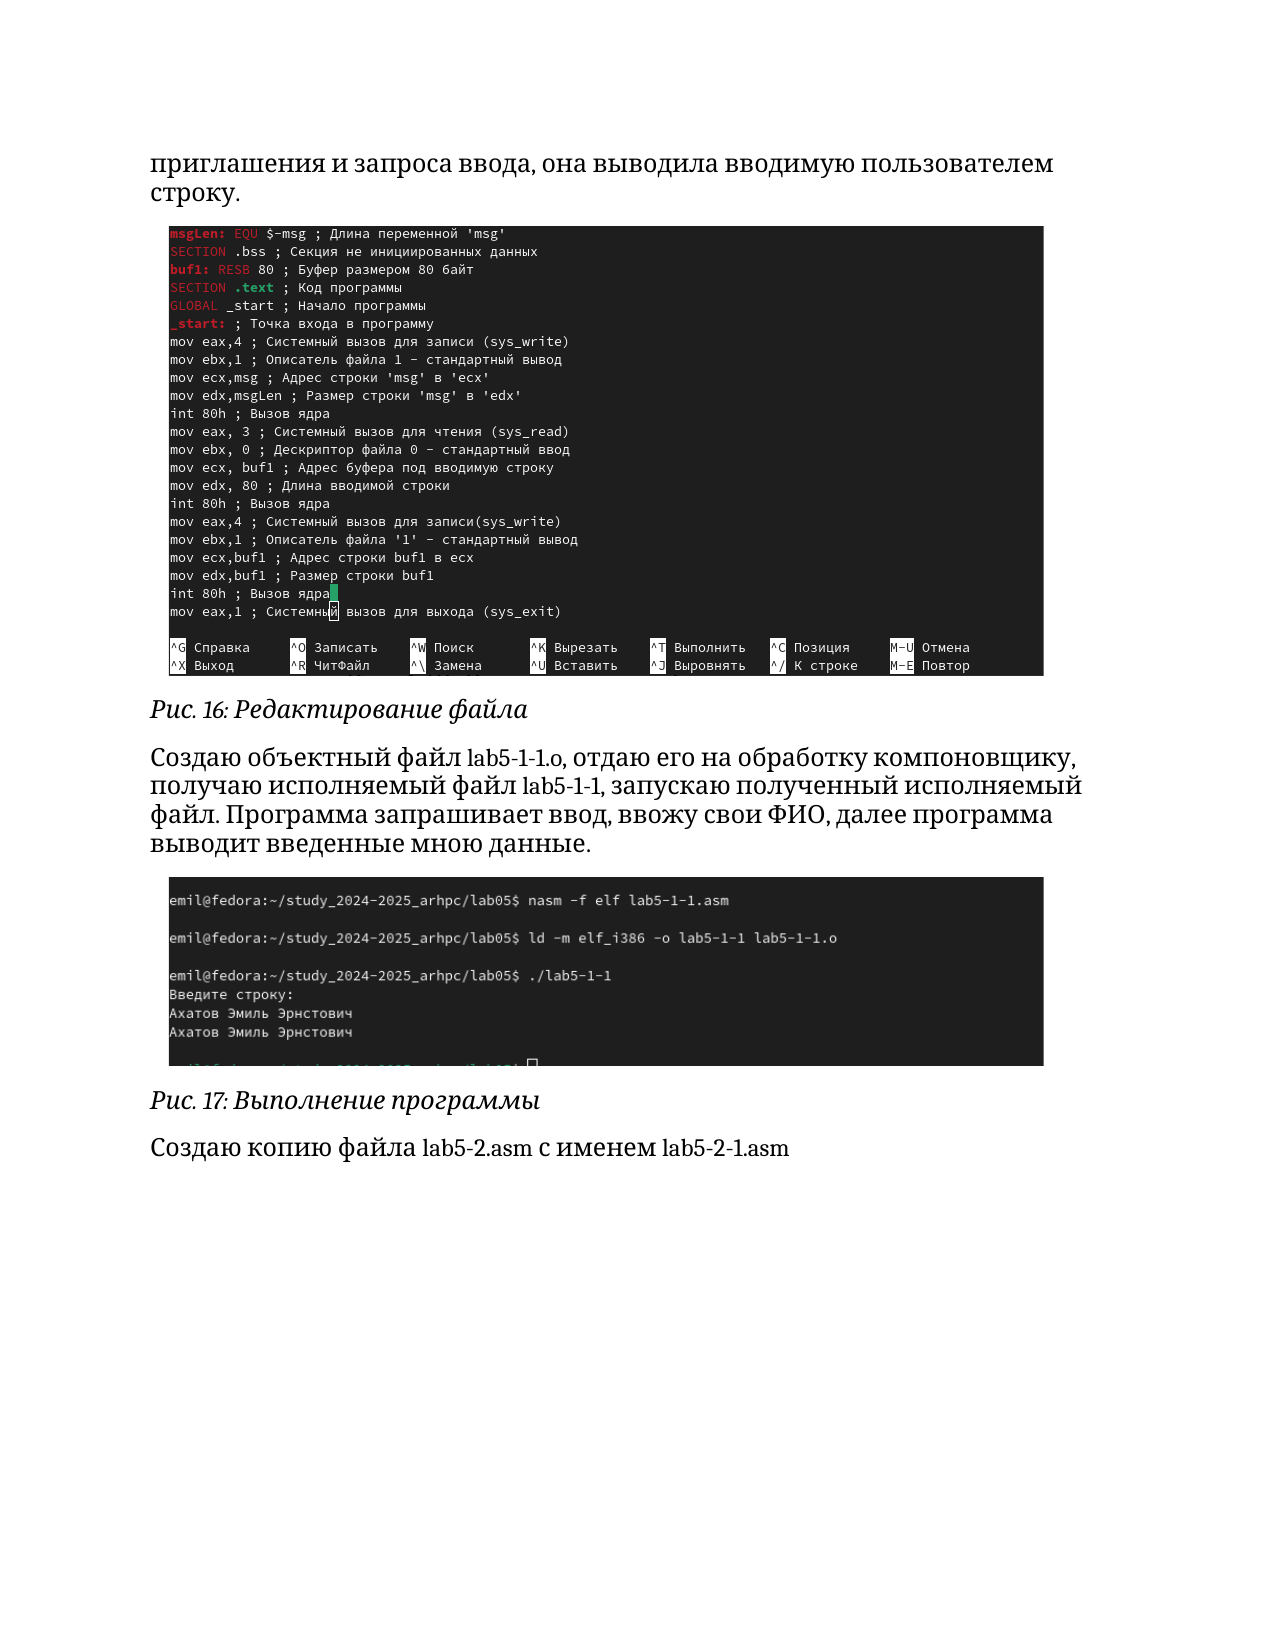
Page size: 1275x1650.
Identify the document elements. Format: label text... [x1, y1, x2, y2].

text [150, 150, 1125, 207]
text Рис. 16: Редактирование файла [150, 696, 1125, 725]
text Рис. 17: Выполнение программы [150, 1087, 1125, 1116]
picture [168, 226, 1044, 676]
picture [168, 877, 1044, 1066]
text Создаю копию файла lab5-2.asm с именем lab5-2-1.asm [150, 1134, 1125, 1163]
text Создаю объектный файл lab5-1-1.o, отдаю его на обработку компоновщику, получаю исполняемый файл lab5-1-1, запускаю полученный исполняемый файл. Программа запрашивает ввод, ввожу свои ФИО, далее программа выводит введенные мною данные. [150, 743, 1125, 858]
